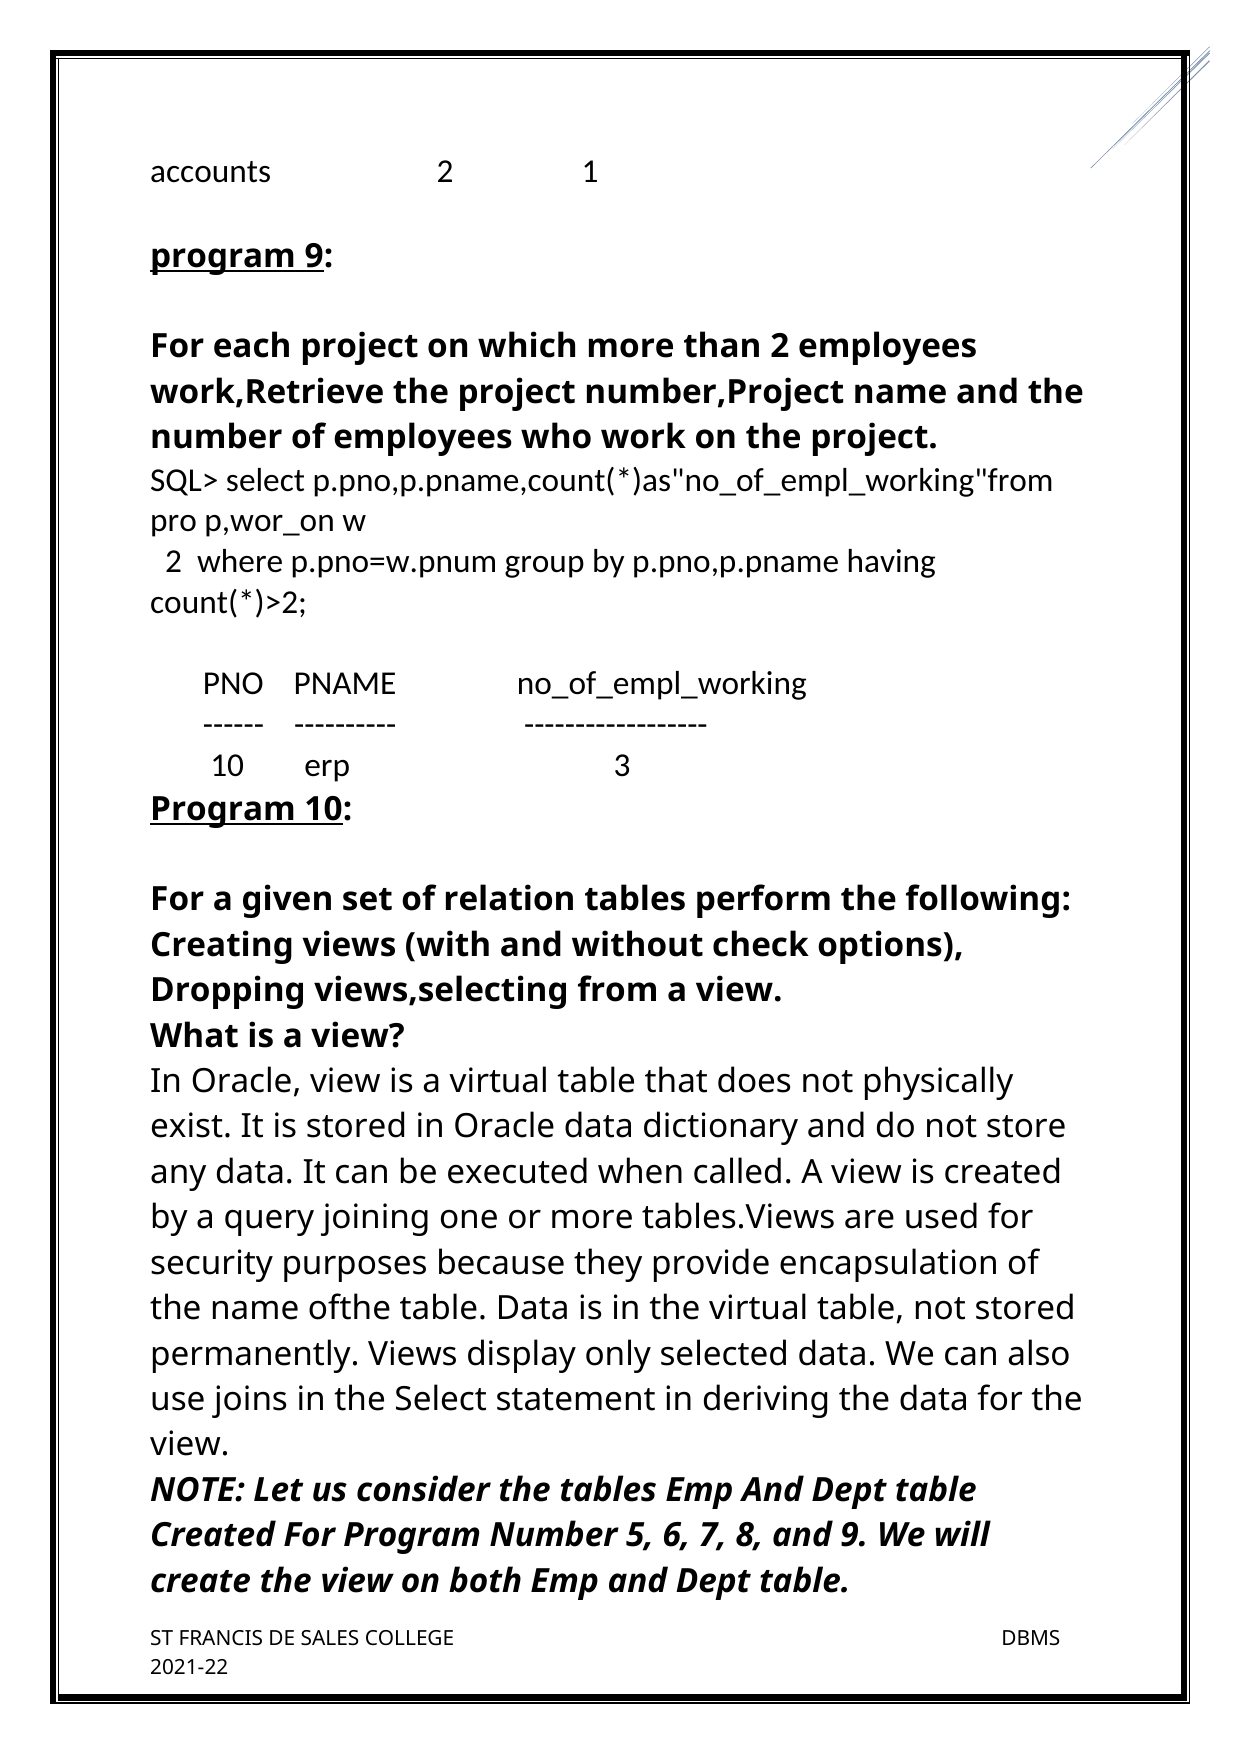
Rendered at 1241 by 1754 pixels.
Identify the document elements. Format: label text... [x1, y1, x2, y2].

text SQL> select p.pno,p.pname,count(*)as"no_of_empl_working"from pro p,wor_on w [150, 458, 1090, 540]
text NOTE: Let us consider the tables Emp And Dept table Created For Program Number 5, 6, 7, 8, and 9. We will create the view on both Emp and Dept table. [150, 1466, 1090, 1602]
text In Oracle, view is a virtual table that does not physically exist. It is stored in Oracle data dictionary and do not store any data. It can be executed when called. A view is created by a query joining one or more tables.Views are used for security purposes because they provide encapsulation of the name ofthe table. Data is in the virtual table, not stored permanently. Views display only selected data. We can also use joins in the Select statement in deriving the data for the view. [150, 1057, 1090, 1466]
text For each project on which more than 2 employees work,Retrieve the project number,Project name and the number of employees who work on the project. [150, 322, 1090, 458]
text PNO PNAME no_of_empl_working [150, 662, 1090, 703]
text ------ ---------- ------------------ [150, 703, 1090, 744]
text program 9: [150, 231, 1090, 277]
text 10 erp 3 [150, 744, 1090, 784]
text What is a view? [150, 1011, 1090, 1057]
text Program 10: [150, 784, 1090, 830]
text accounts 2 1 [150, 150, 1090, 191]
text 2 where p.pno=w.pnum group by p.pno,p.pname having count(*)>2; [150, 540, 1090, 621]
text For a given set of relation tables perform the following: Creating views (with and without check options), Dropping views,selecting from a view. [150, 875, 1090, 1011]
